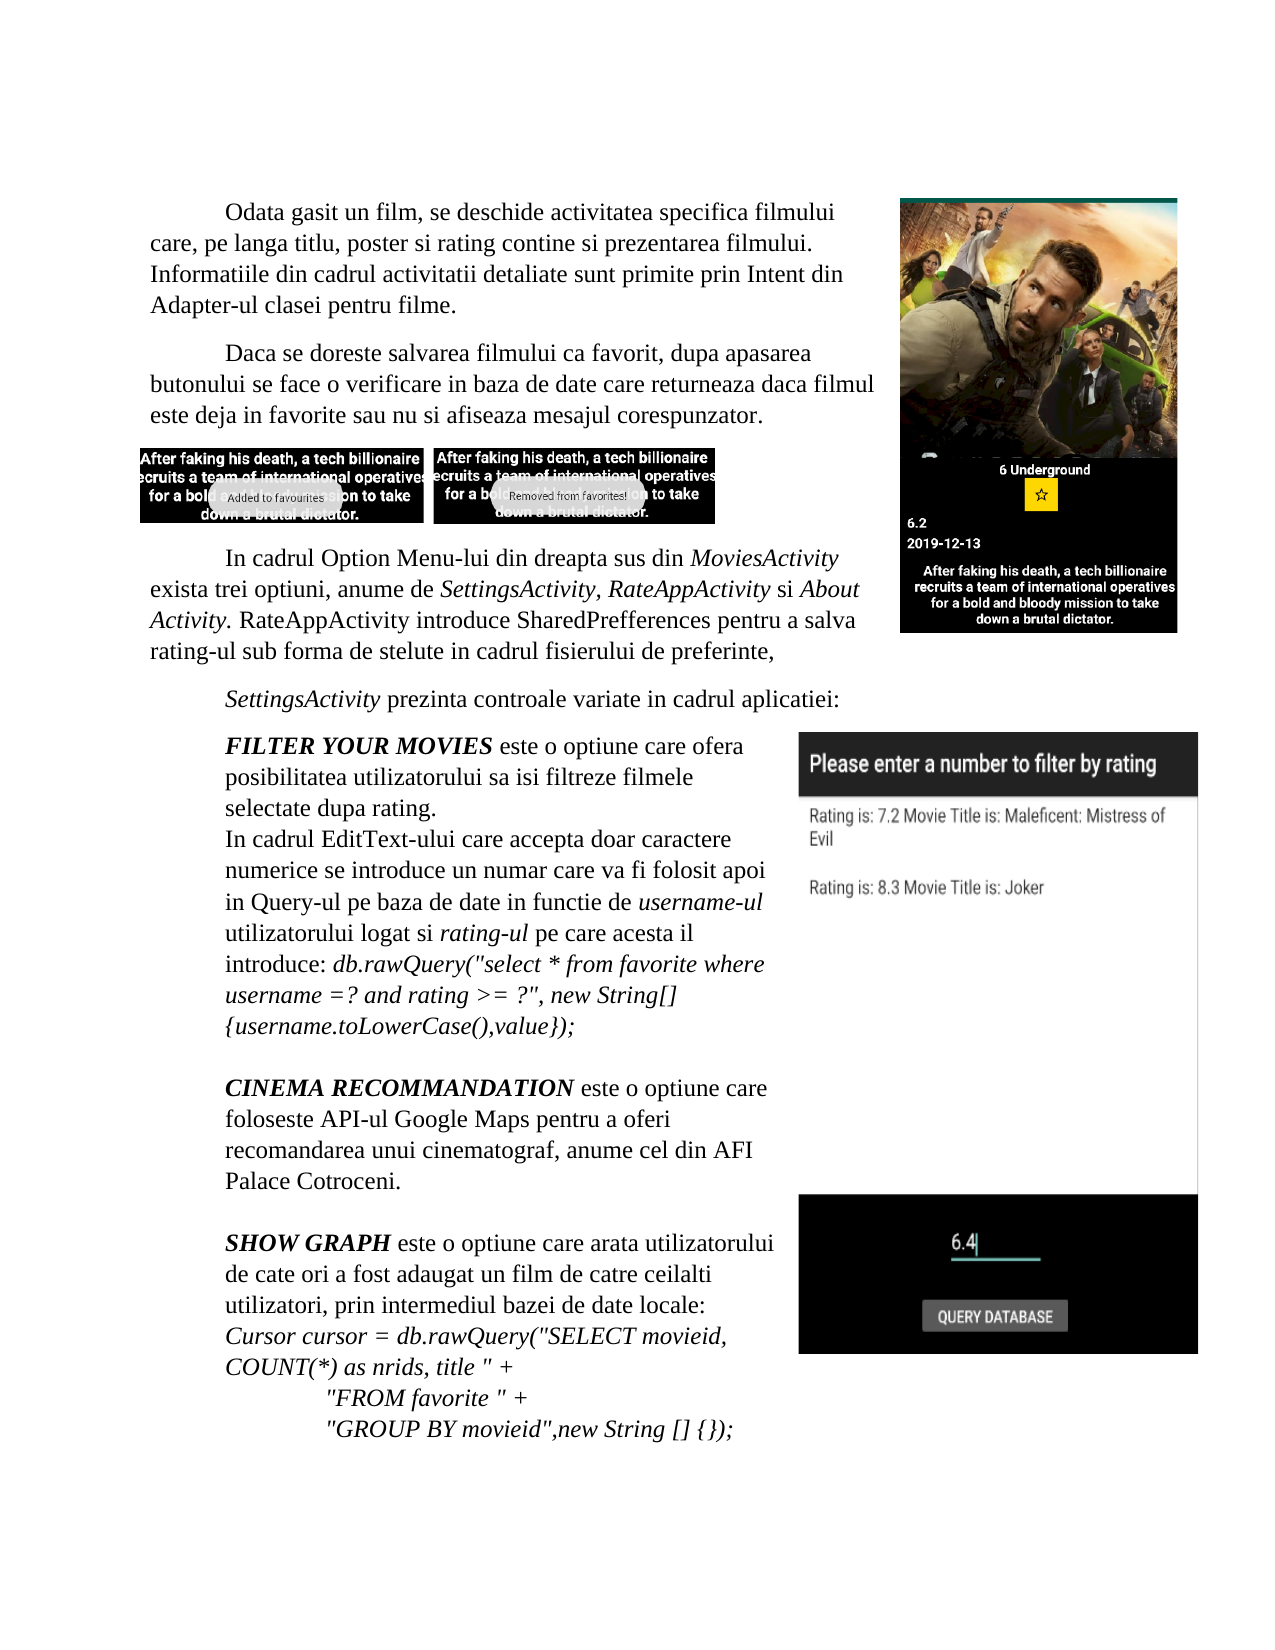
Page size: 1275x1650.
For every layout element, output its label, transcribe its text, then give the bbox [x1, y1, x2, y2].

list "FROM favorite " + [225, 1383, 1125, 1412]
picture [900, 198, 1178, 633]
list CINEMA RECOMMANDATION este o optiune care foloseste API-ul Google Maps pentru a oferi recomandarea unui cinematograf, anume cel din AFI Palace Cotroceni. [225, 1073, 798, 1195]
text In cadrul Option Menu-lui din dreapta sus din MoviesActivity exista trei optiuni, anume de SettingsActivity, RateAppActivity si About Activity. RateAppActivity introduce SharedPrefferences pentru a salva rating-ul sub forma de stelute in cadrul fisierului de preferinte, [150, 543, 1125, 665]
picture [433, 448, 715, 524]
text Odata gasit un film, se deschide activitatea specifica filmului care, pe langa titlu, poster si rating contine si prezentarea filmului. Informatiile din cadrul activitatii detaliate sunt primite prin Intent din Adapter-ul clasei pentru filme. [150, 197, 1125, 319]
picture [798, 732, 1199, 1354]
picture [140, 448, 424, 523]
list In cadrul EditText-ului care accepta doar caractere numerice se introduce un numar care va fi folosit apoi in Query-ul pe baza de date in functie de username-ul utilizatorului logat si rating-ul pe care acesta il introduce: db.rawQuery("select * from favorite where username =? and rating >= ?", new String[] {username.toLowerCase(),value}); [225, 824, 798, 1039]
list Cursor cursor = db.rawQuery("SELECT movieid, COUNT(*) as nrids, title " + [225, 1321, 1125, 1381]
text Daca se doreste salvarea filmului ca favorit, dupa apasarea butonului se face o verificare in baza de date care returneaza daca filmul este deja in favorite sau nu si afiseaza mesajul corespunzator. [150, 338, 900, 428]
list SHOW GRAPH este o optiune care arata utilizatorului de cate ori a fost adaugat un film de catre ceilalti utilizatori, prin intermediul bazei de date locale: [225, 1228, 798, 1319]
text SettingsActivity prezinta controale variate in cadrul aplicatiei: [150, 684, 1125, 712]
list FILTER YOUR MOVIES este o optiune care ofera posibilitatea utilizatorului sa isi filtreze filmele selectate dupa rating. [225, 731, 1125, 822]
list "GROUP BY movieid",new String [] {}); [225, 1414, 1125, 1443]
